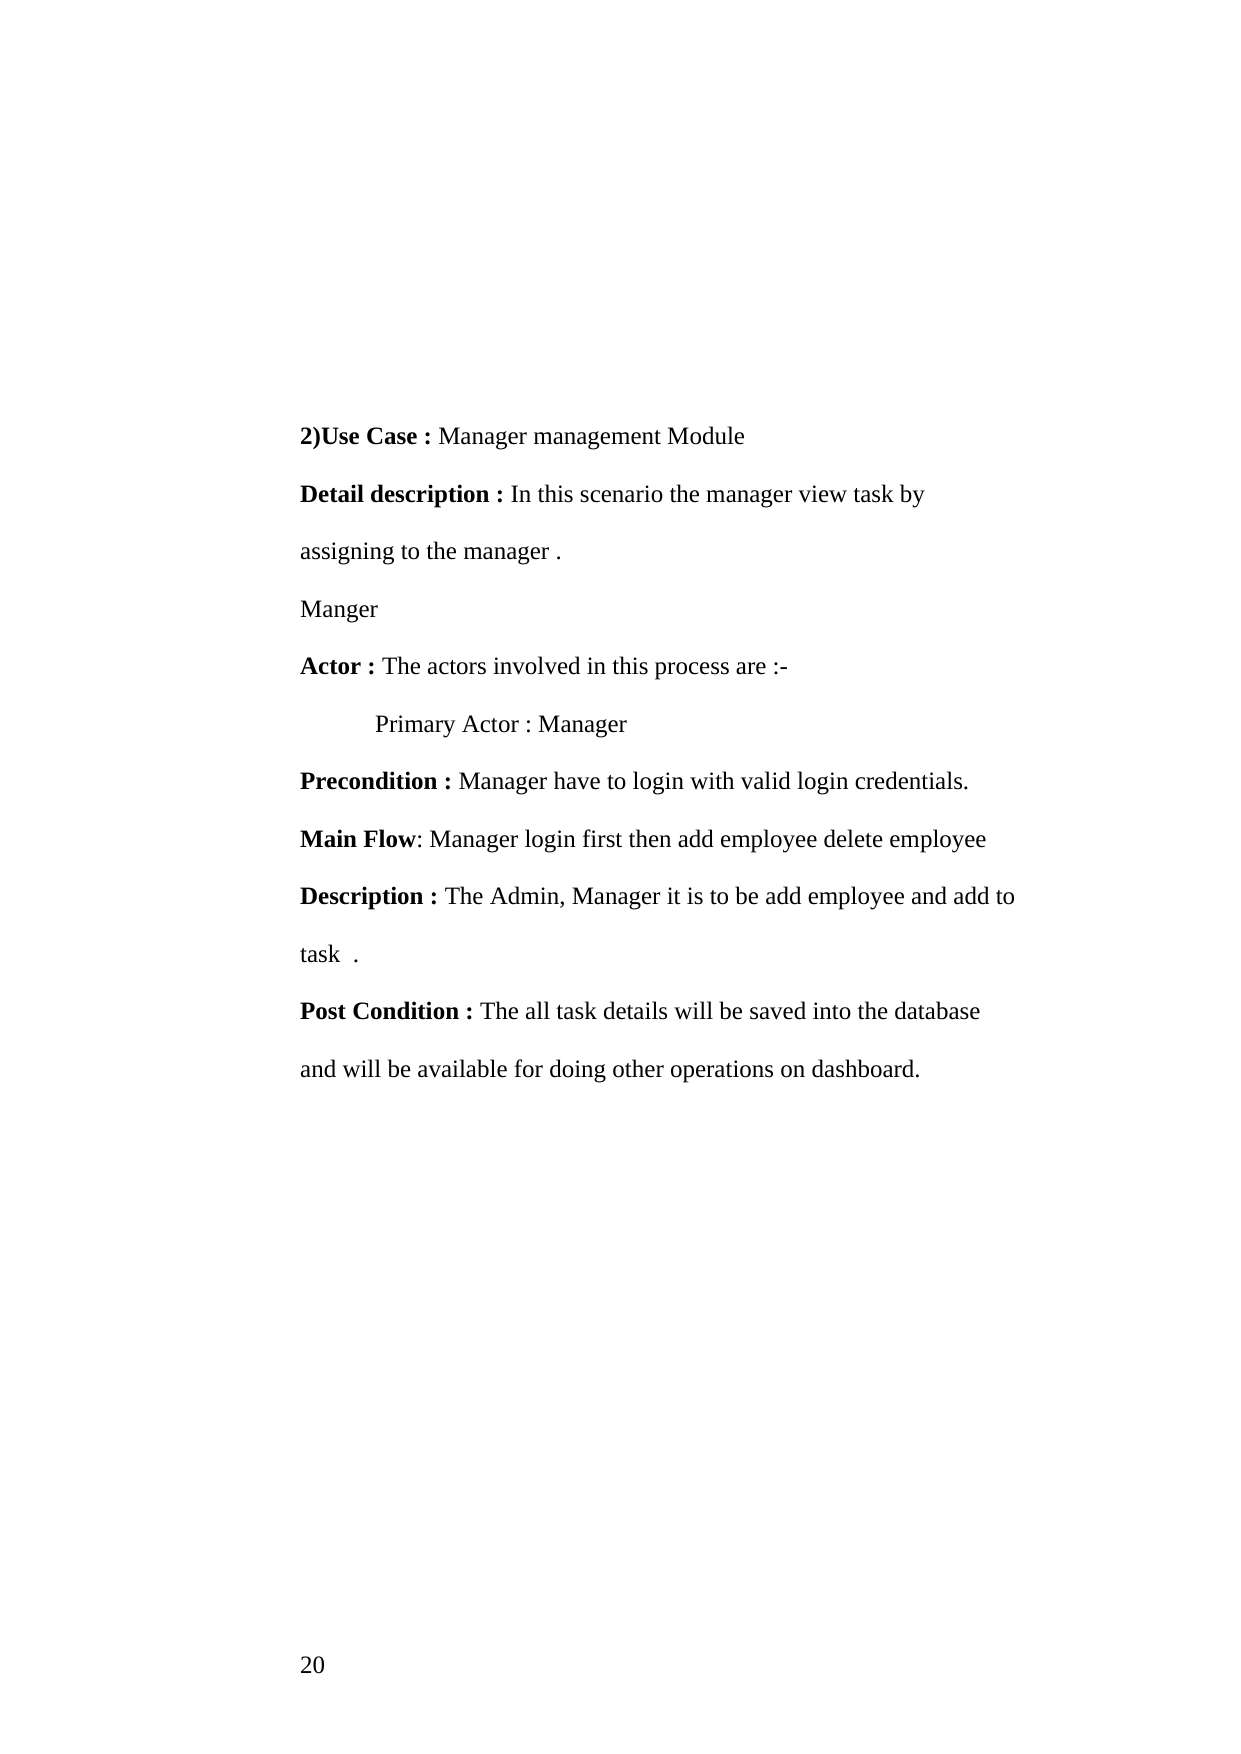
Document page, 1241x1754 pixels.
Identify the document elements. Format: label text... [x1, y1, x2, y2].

text Detail description : In this scenario the manager view task by assigning to the manager . [300, 479, 1015, 565]
text Description : The Admin, Manager it is to be add employee and add to task . [300, 881, 1015, 968]
text Main Flow: Manager login first then add employee delete employee [300, 824, 1015, 853]
text Primary Actor : Manager [300, 709, 1015, 738]
text 2)Use Case : Manager management Module [300, 421, 1015, 450]
text Actor : The actors involved in this process are :- [300, 651, 1015, 680]
text Precondition : Manager have to login with valid login credentials. [300, 766, 1015, 795]
text Post Condition : The all task details will be saved into the database and will be available for doing other operations on dashboard. [300, 996, 1015, 1083]
text Manger [300, 594, 1015, 623]
